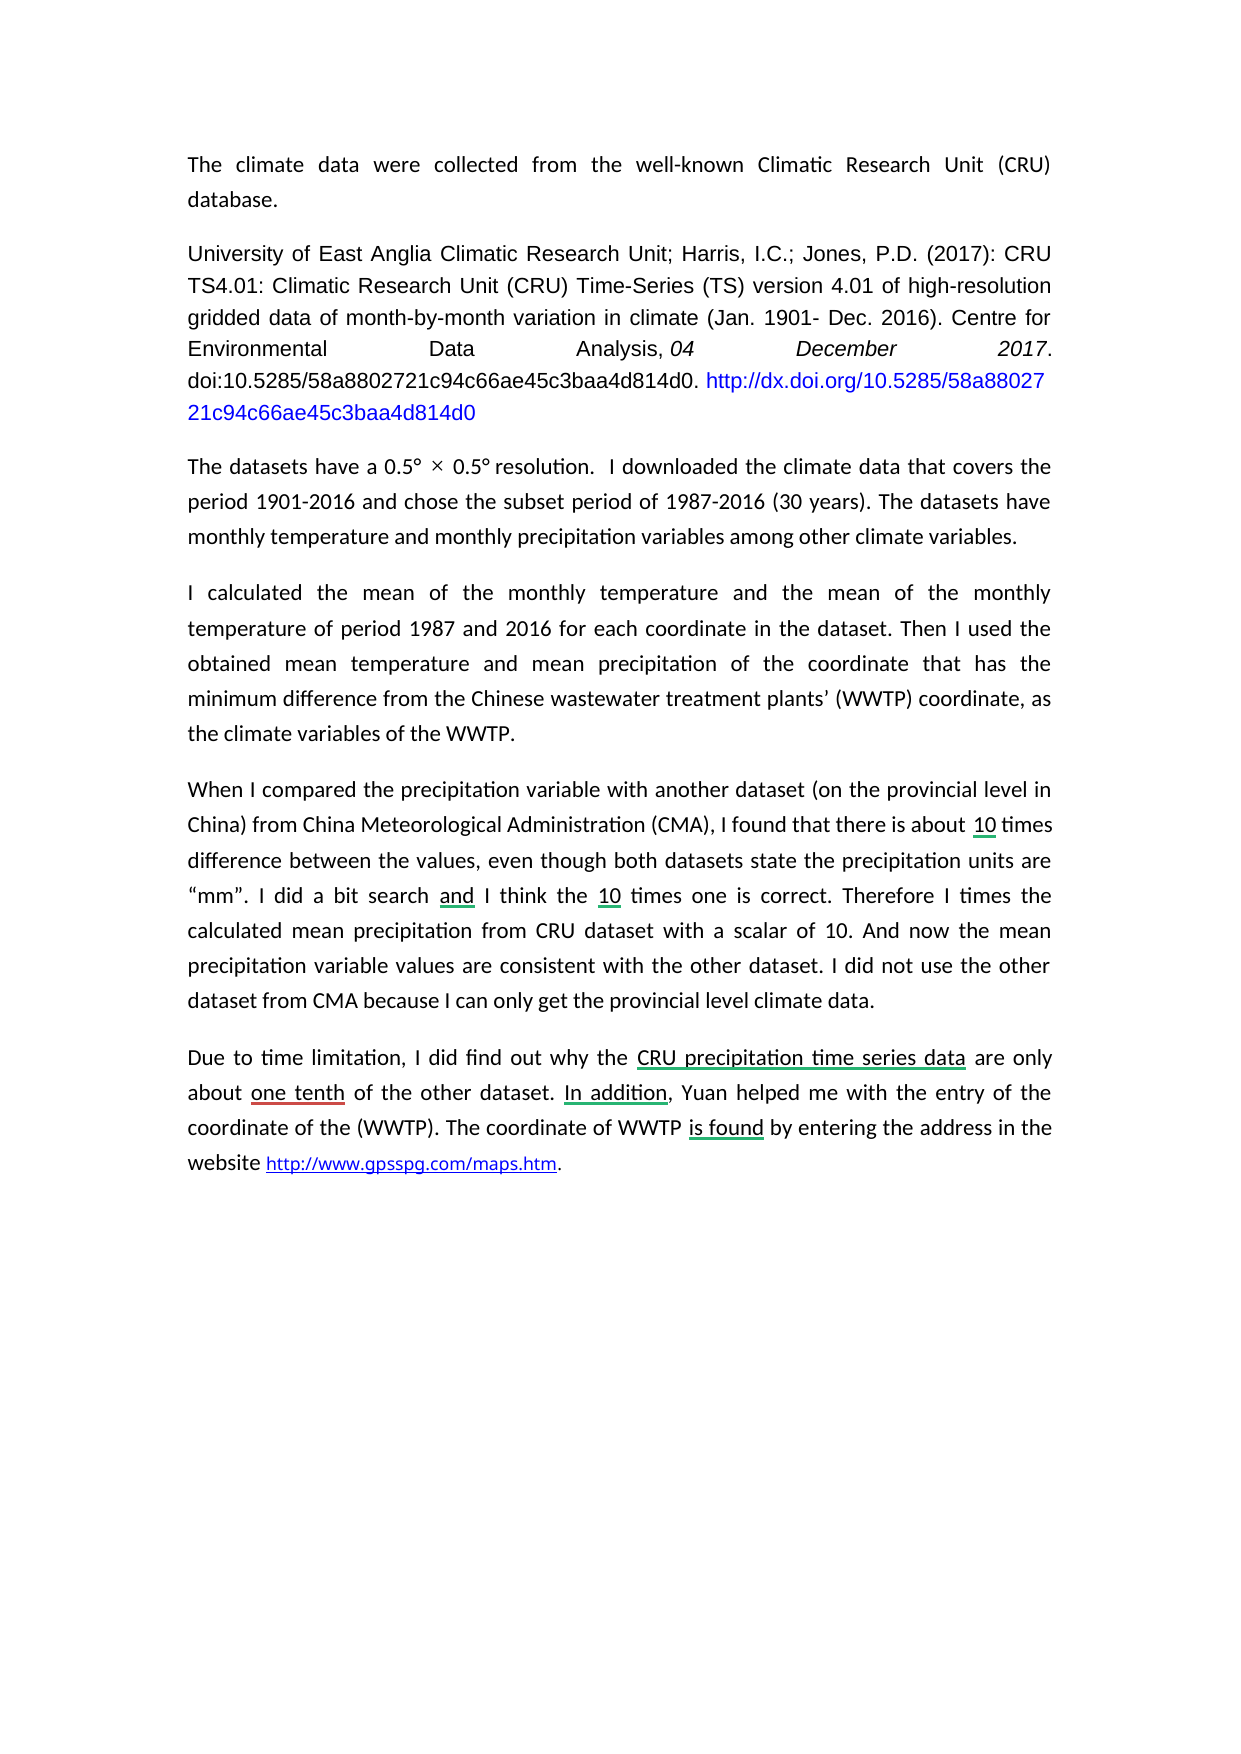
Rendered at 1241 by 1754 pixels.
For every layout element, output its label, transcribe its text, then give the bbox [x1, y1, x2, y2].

text I calculated the mean of the monthly temperature and the mean of the monthly temperature of period 1987 and 2016 for each coordinate in the dataset. Then I used the obtained mean temperature and mean precipitation of the coordinate that has the minimum difference from the Chinese wastewater treatment plants’ (WWTP) coordinate, as the climate variables of the WWTP. [187, 578, 1053, 625]
text The climate data were collected from the well-known Climatic Research Unit (CRU) database. [187, 150, 1053, 213]
text Due to time limitation, I did find out why the CRU precipitation time series data are only about one tenth of the other dataset. In addition, Yuan helped me with the entry of the coordinate of the (WWTP). The coordinate of WWTP is found by entering the address in the website http://www.gpsspg.com/maps.htm. [187, 1043, 1053, 1176]
text I calculated the mean of the monthly temperature and the mean of the monthly temperature of period 1987 and 2016 for each coordinate in the dataset. Then I used the obtained mean temperature and mean precipitation of the coordinate that has the minimum difference from the Chinese wastewater treatment plants’ (WWTP) coordinate, as the climate variables of the WWTP. [187, 627, 1053, 747]
text When I compared the precipitation variable with another dataset (on the provincial level in China) from China Meteorological Administration (CMA), I found that there is about 10 times difference between the values, even though both datasets state the precipitation units are “mm”. I did a bit search and I think the 10 times one is correct. Therefore I times the calculated mean precipitation from CRU dataset with a scalar of 10. And now the mean precipitation variable values are consistent with the other dataset. I did not use the other dataset from CMA because I can only get the provincial level climate data. [187, 783, 1053, 1015]
text University of East Anglia Climatic Research Unit; Harris, I.C.; Jones, P.D. (2017): CRU TS4.01: Climatic Research Unit (CRU) Time-Series (TS) version 4.01 of high-resolution gridded data of month-by-month variation in climate (Jan. 1901- Dec. 2016). Centre for Environmental Data Analysis, 04 December 2017. doi:10.5285/58a8802721c94c66ae45c3baa4d814d0. http://dx.doi.org/10.5285/58a8802721c94c66ae45c3baa4d814d0 [187, 280, 1053, 425]
text University of East Anglia Climatic Research Unit; Harris, I.C.; Jones, P.D. (2017): CRU TS4.01: Climatic Research Unit (CRU) Time-Series (TS) version 4.01 of high-resolution gridded data of month-by-month variation in climate (Jan. 1901- Dec. 2016). Centre for Environmental Data Analysis, 04 December 2017. doi:10.5285/58a8802721c94c66ae45c3baa4d814d0. http://dx.doi.org/10.5285/58a8802721c94c66ae45c3baa4d814d0 [187, 241, 1053, 278]
text The datasets have a 0.5° 0.5° resolution. I downloaded the climate data that covers the period 1901-2016 and chose the subset period of 1987-2016 (30 years). The datasets have monthly temperature and monthly precipitation variables among other climate variables. [187, 452, 1053, 551]
